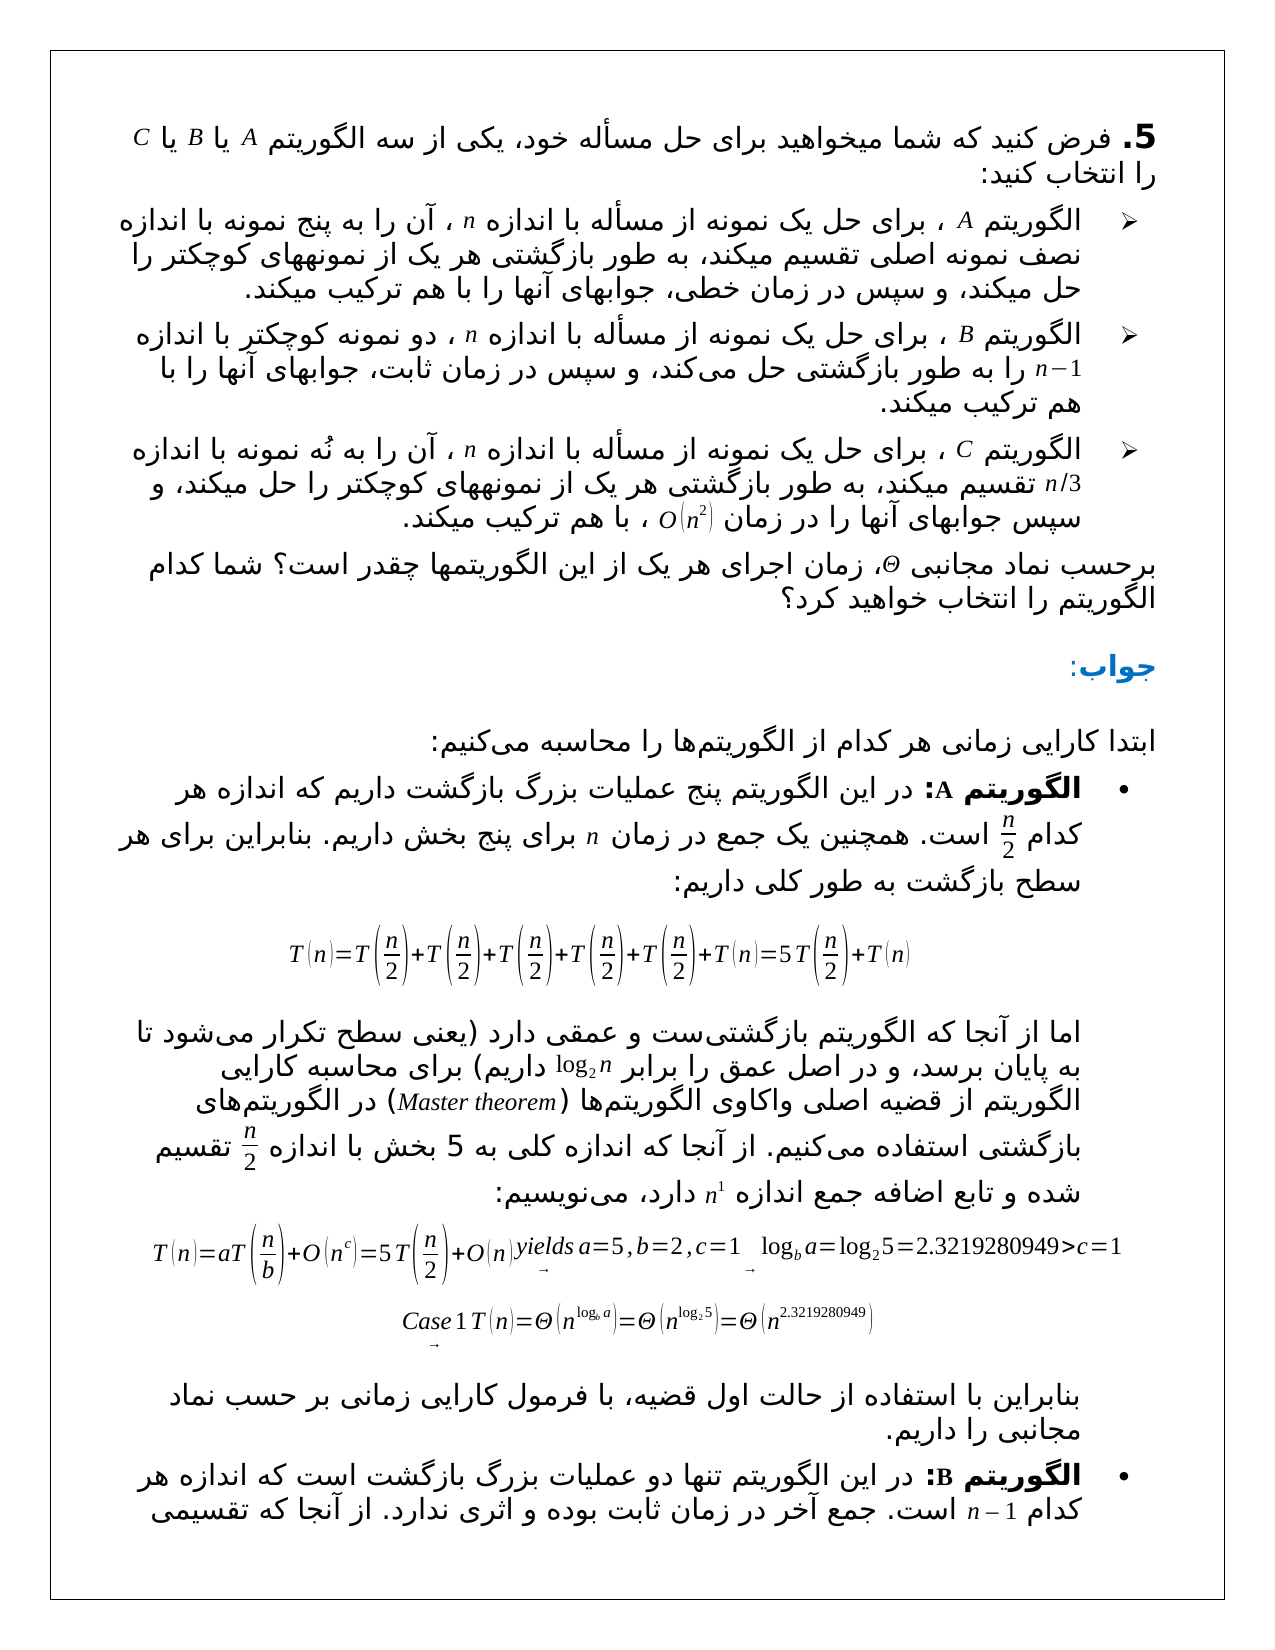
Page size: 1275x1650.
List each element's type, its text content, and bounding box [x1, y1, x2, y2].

list الگوریتم ، برای حل یک نمونه از مسأله با اندازه ، آن را به نُه نمونه با اندازه تقسیم میکند، به طور بازگشتی هر یک از نمونههای کوچکتر را حل میکند، و سپس جوابهای آنها را در زمان ، با هم ترکیب میکند. [118, 432, 1119, 534]
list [118, 1459, 1119, 1527]
text برحسب نماد مجانبی ، زمان اجرای هر یک از این الگوریتمها چقدر است؟ شما کدام الگوریتم را انتخاب خواهید کرد؟ [118, 547, 1157, 615]
list الگوریتم ، برای حل یک نمونه از مسأله با اندازه ، دو نمونه کوچکتر با اندازه را به طور بازگشتی حل می‌کند، و سپس در زمان ثابت، جوابهای آنها را با هم ترکیب میکند. [118, 318, 1119, 419]
text ابتدا کارایی زمانی هر کدام از الگوریتم‌ها را محاسبه می‌کنیم: [118, 725, 1157, 759]
text 5. فرض کنید که شما میخواهید برای حل مسأله خود، یکی از سه الگوریتم یا یا را انتخاب کنید: [118, 118, 1157, 191]
list الگوریتم A: در این الگوریتم پنج عملیات بزرگ بازگشت داریم که اندازه هر کدام است. همچنین یک جمع در زمان n برای پنج بخش داریم. بنابراین برای هر سطح بازگشت به طور کلی داریم: [118, 771, 1119, 898]
text اما از آنجا که الگوریتم بازگشتی‌ست و عمقی دارد (یعنی سطح تکرار می‌شود تا به پایان برسد، و در اصل عمق را برابر داریم) برای محاسبه کارایی الگوریتم از قضیه اصلی واکاوی الگوریتم‌ها (Master theorem) در الگوریتم‌های بازگشتی استفاده می‌کنیم. از آنجا که اندازه کلی به 5 بخش با اندازه تقسیم شده و تابع اضافه جمع اندازه دارد، می‌نویسیم: [118, 1015, 1082, 1210]
text بنابراین با استفاده از حالت اول قضیه، با فرمول کارایی زمانی بر حسب نماد مجانبی را داریم. [118, 1378, 1082, 1446]
text جواب: [118, 649, 1157, 683]
list الگوریتم ، برای حل یک نمونه از مسأله با اندازه ، آن را به پنج نمونه با اندازه نصف نمونه اصلی تقسیم میکند، به طور بازگشتی هر یک از نمونههای کوچکتر را حل میکند، و سپس در زمان خطی، جوابهای آنها را با هم ترکیب میکند. [118, 203, 1119, 305]
